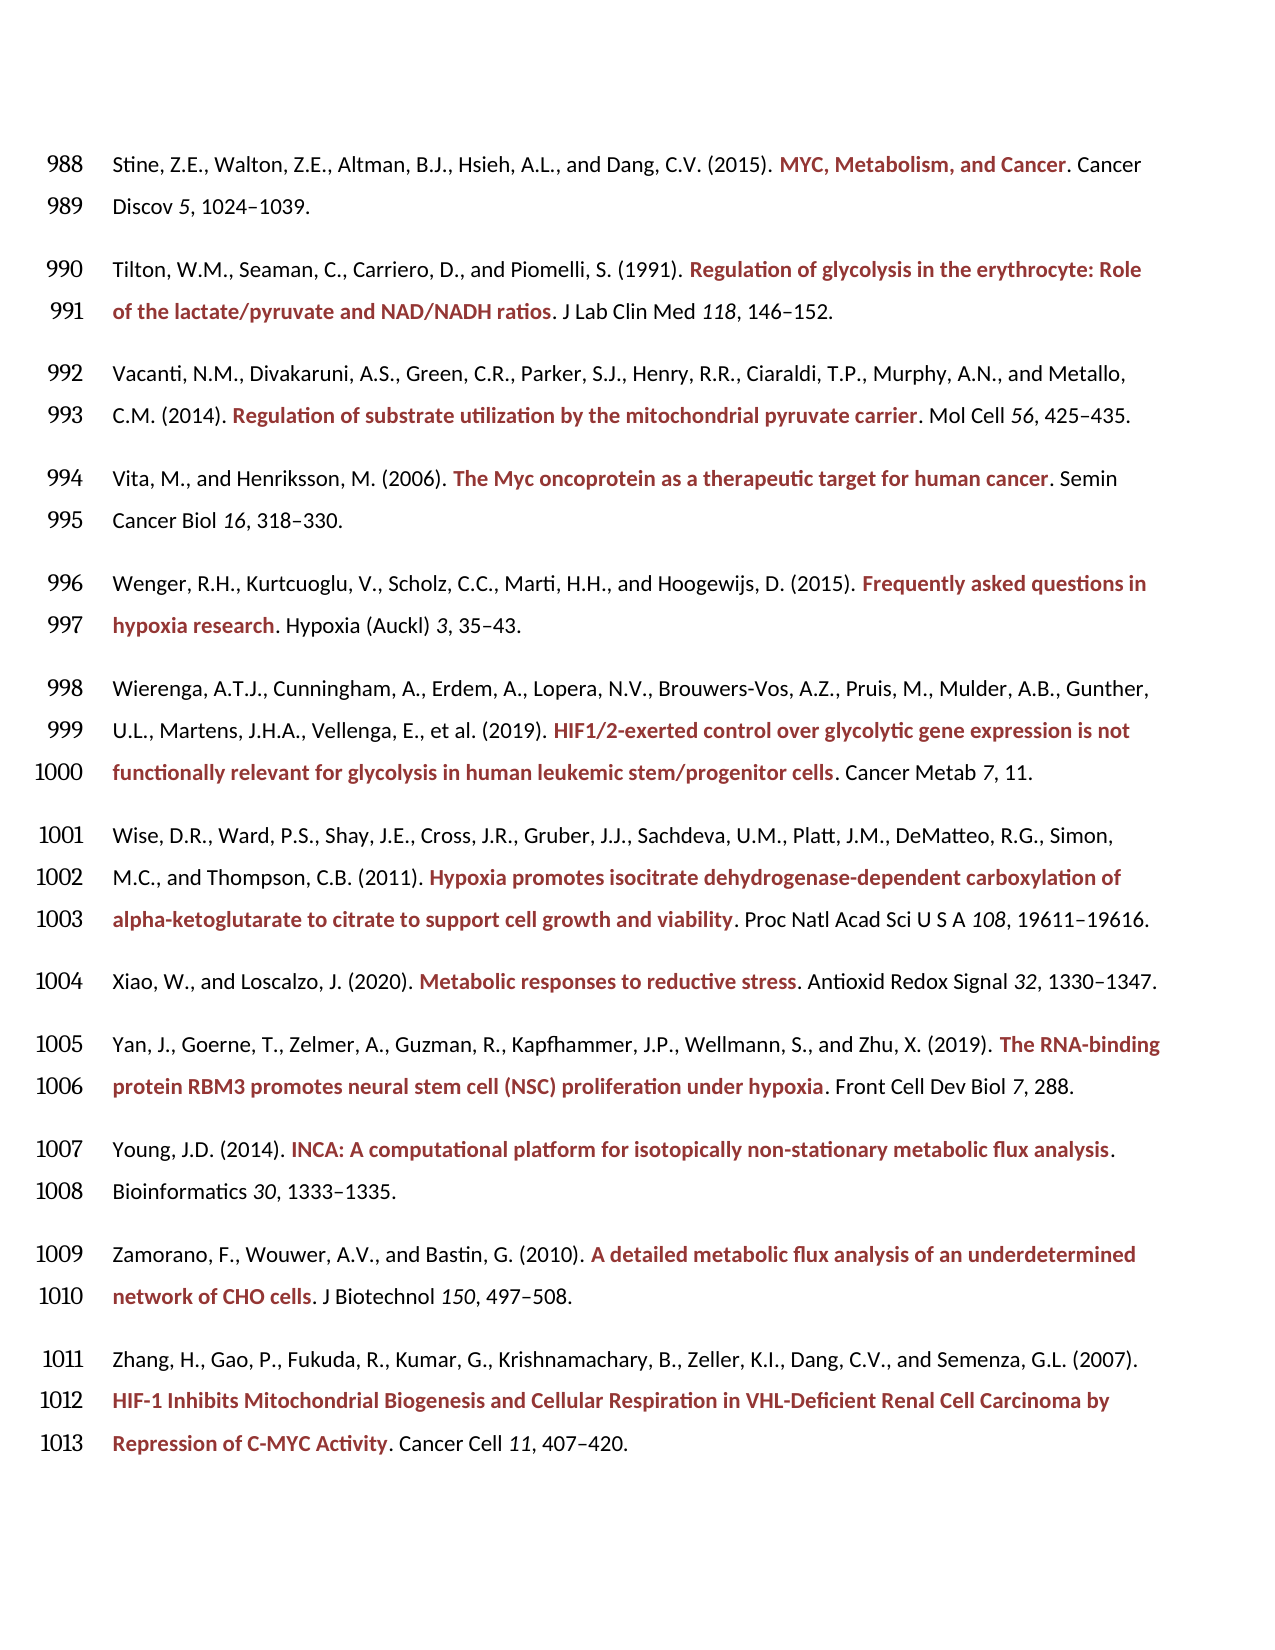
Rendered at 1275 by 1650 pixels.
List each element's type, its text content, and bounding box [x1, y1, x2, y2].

text Stine, Z.E., Walton, Z.E., Altman, B.J., Hsieh, A.L., and Dang, C.V. (2015). MYC, Metabolism, and Cancer. Cancer Discov 5, 1024–1039. [112, 150, 1162, 220]
text Young, J.D. (2014). INCA: A computational platform for isotopically non-stationary metabolic flux analysis. Bioinformatics 30, 1333–1335. [112, 1135, 1162, 1205]
text Zamorano, F., Wouwer, A.V., and Bastin, G. (2010). A detailed metabolic flux analysis of an underdetermined network of CHO cells. J Biotechnol 150, 497–508. [112, 1240, 1162, 1310]
text Vita, M., and Henriksson, M. (2006). The Myc oncoprotein as a therapeutic target for human cancer. Semin Cancer Biol 16, 318–330. [112, 464, 1162, 534]
text Xiao, W., and Loscalzo, J. (2020). Metabolic responses to reductive stress. Antioxid Redox Signal 32, 1330–1347. [112, 967, 1162, 996]
text Vacanti, N.M., Divakaruni, A.S., Green, C.R., Parker, S.J., Henry, R.R., Ciaraldi, T.P., Murphy, A.N., and Metallo, C.M. (2014). Regulation of substrate utilization by the mitochondrial pyruvate carrier. Mol Cell 56, 425–435. [112, 359, 1162, 429]
text Yan, J., Goerne, T., Zelmer, A., Guzman, R., Kapfhammer, J.P., Wellmann, S., and Zhu, X. (2019). The RNA-binding protein RBM3 promotes neural stem cell (NSC) proliferation under hypoxia. Front Cell Dev Biol 7, 288. [112, 1030, 1162, 1100]
text Wenger, R.H., Kurtcuoglu, V., Scholz, C.C., Marti, H.H., and Hoogewijs, D. (2015). Frequently asked questions in hypoxia research. Hypoxia (Auckl) 3, 35–43. [112, 569, 1162, 639]
text Zhang, H., Gao, P., Fukuda, R., Kumar, G., Krishnamachary, B., Zeller, K.I., Dang, C.V., and Semenza, G.L. (2007). HIF-1 Inhibits Mitochondrial Biogenesis and Cellular Respiration in VHL-Deficient Renal Cell Carcinoma by Repression of C-MYC Activity. Cancer Cell 11, 407–420. [112, 1345, 1162, 1457]
text Wise, D.R., Ward, P.S., Shay, J.E., Cross, J.R., Gruber, J.J., Sachdeva, U.M., Platt, J.M., DeMatteo, R.G., Simon, M.C., and Thompson, C.B. (2011). Hypoxia promotes isocitrate dehydrogenase-dependent carboxylation of alpha-ketoglutarate to citrate to support cell growth and viability. Proc Natl Acad Sci U S A 108, 19611–19616. [112, 821, 1162, 933]
text Wierenga, A.T.J., Cunningham, A., Erdem, A., Lopera, N.V., Brouwers-Vos, A.Z., Pruis, M., Mulder, A.B., Gunther, U.L., Martens, J.H.A., Vellenga, E., et al. (2019). HIF1/2-exerted control over glycolytic gene expression is not functionally relevant for glycolysis in human leukemic stem/progenitor cells. Cancer Metab 7, 11. [112, 674, 1162, 786]
text Tilton, W.M., Seaman, C., Carriero, D., and Piomelli, S. (1991). Regulation of glycolysis in the erythrocyte: Role of the lactate/pyruvate and NAD/NADH ratios. J Lab Clin Med 118, 146–152. [112, 255, 1162, 325]
